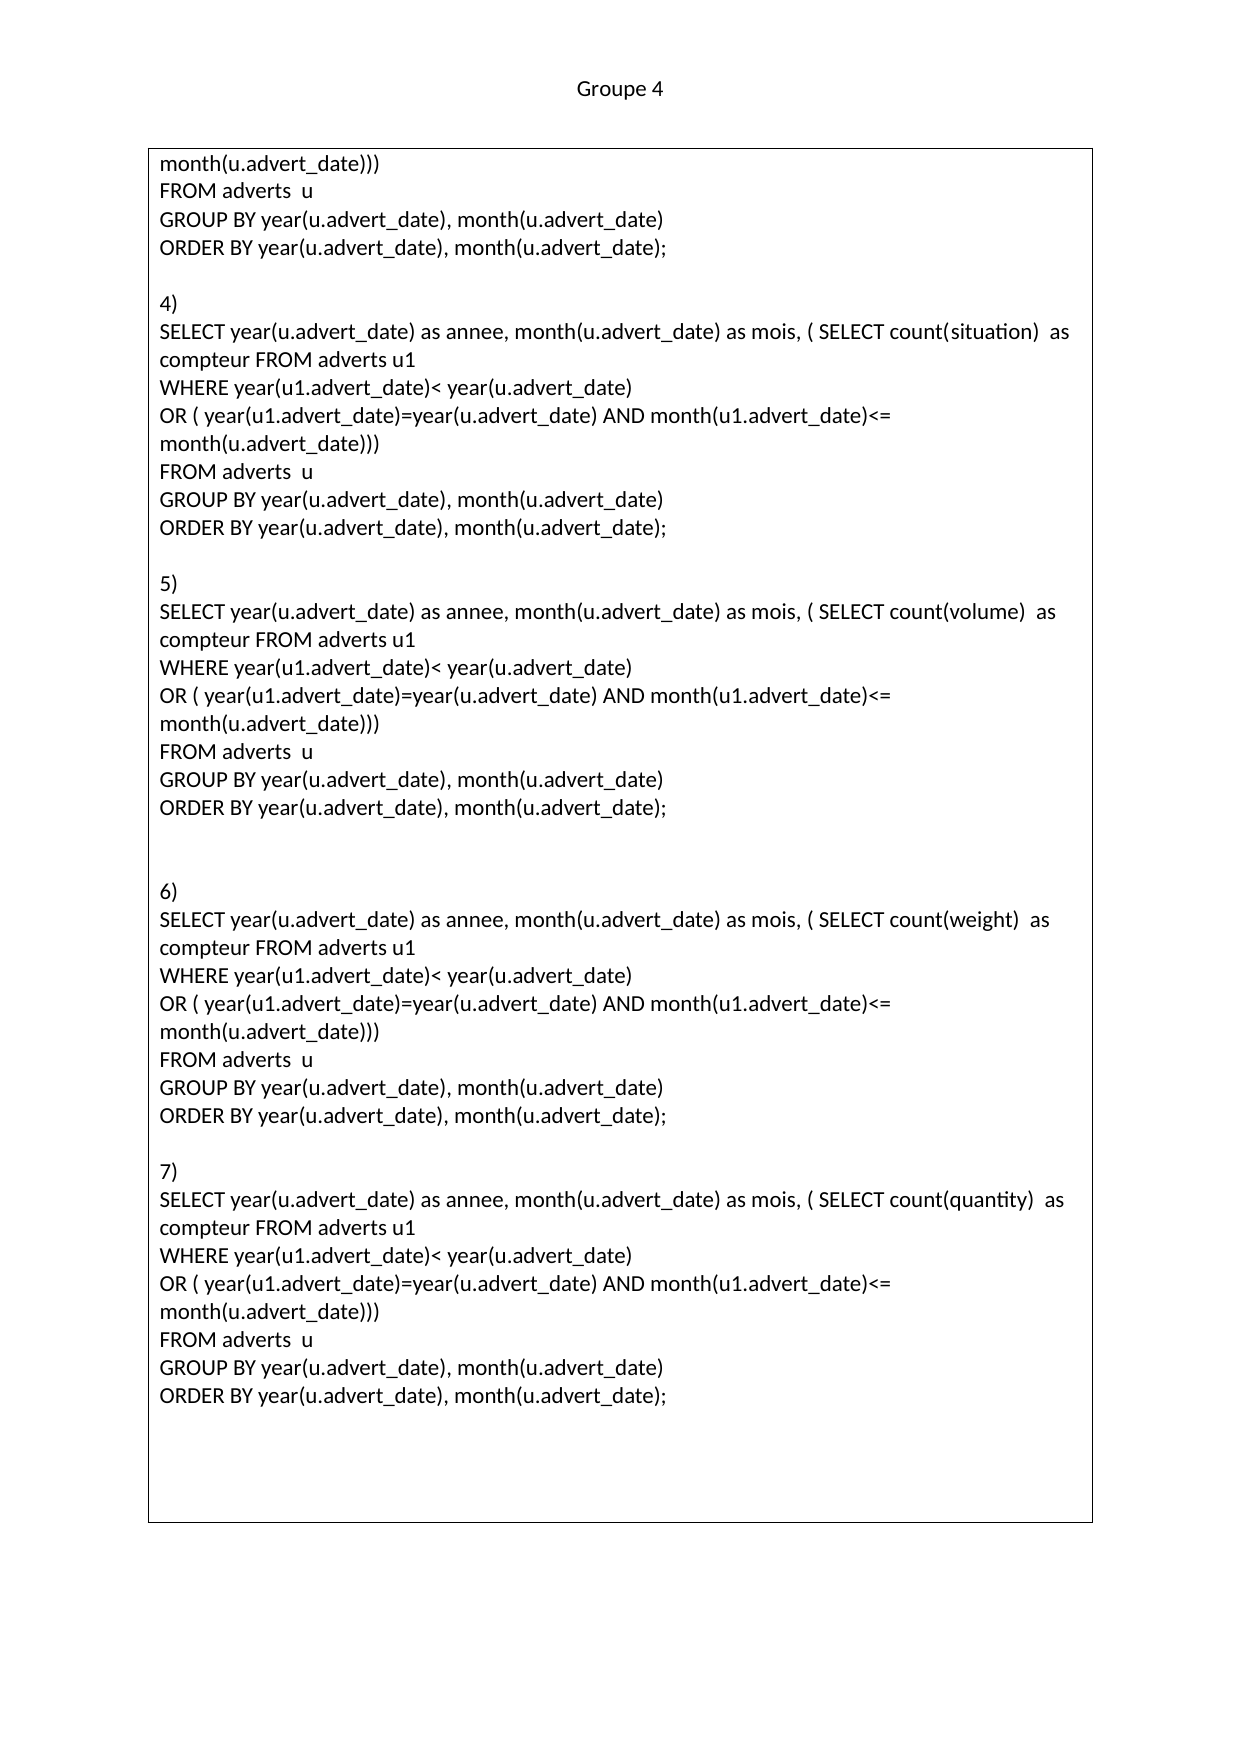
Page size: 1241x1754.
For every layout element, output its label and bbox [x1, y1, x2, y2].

table_cell [149, 149, 1092, 1522]
